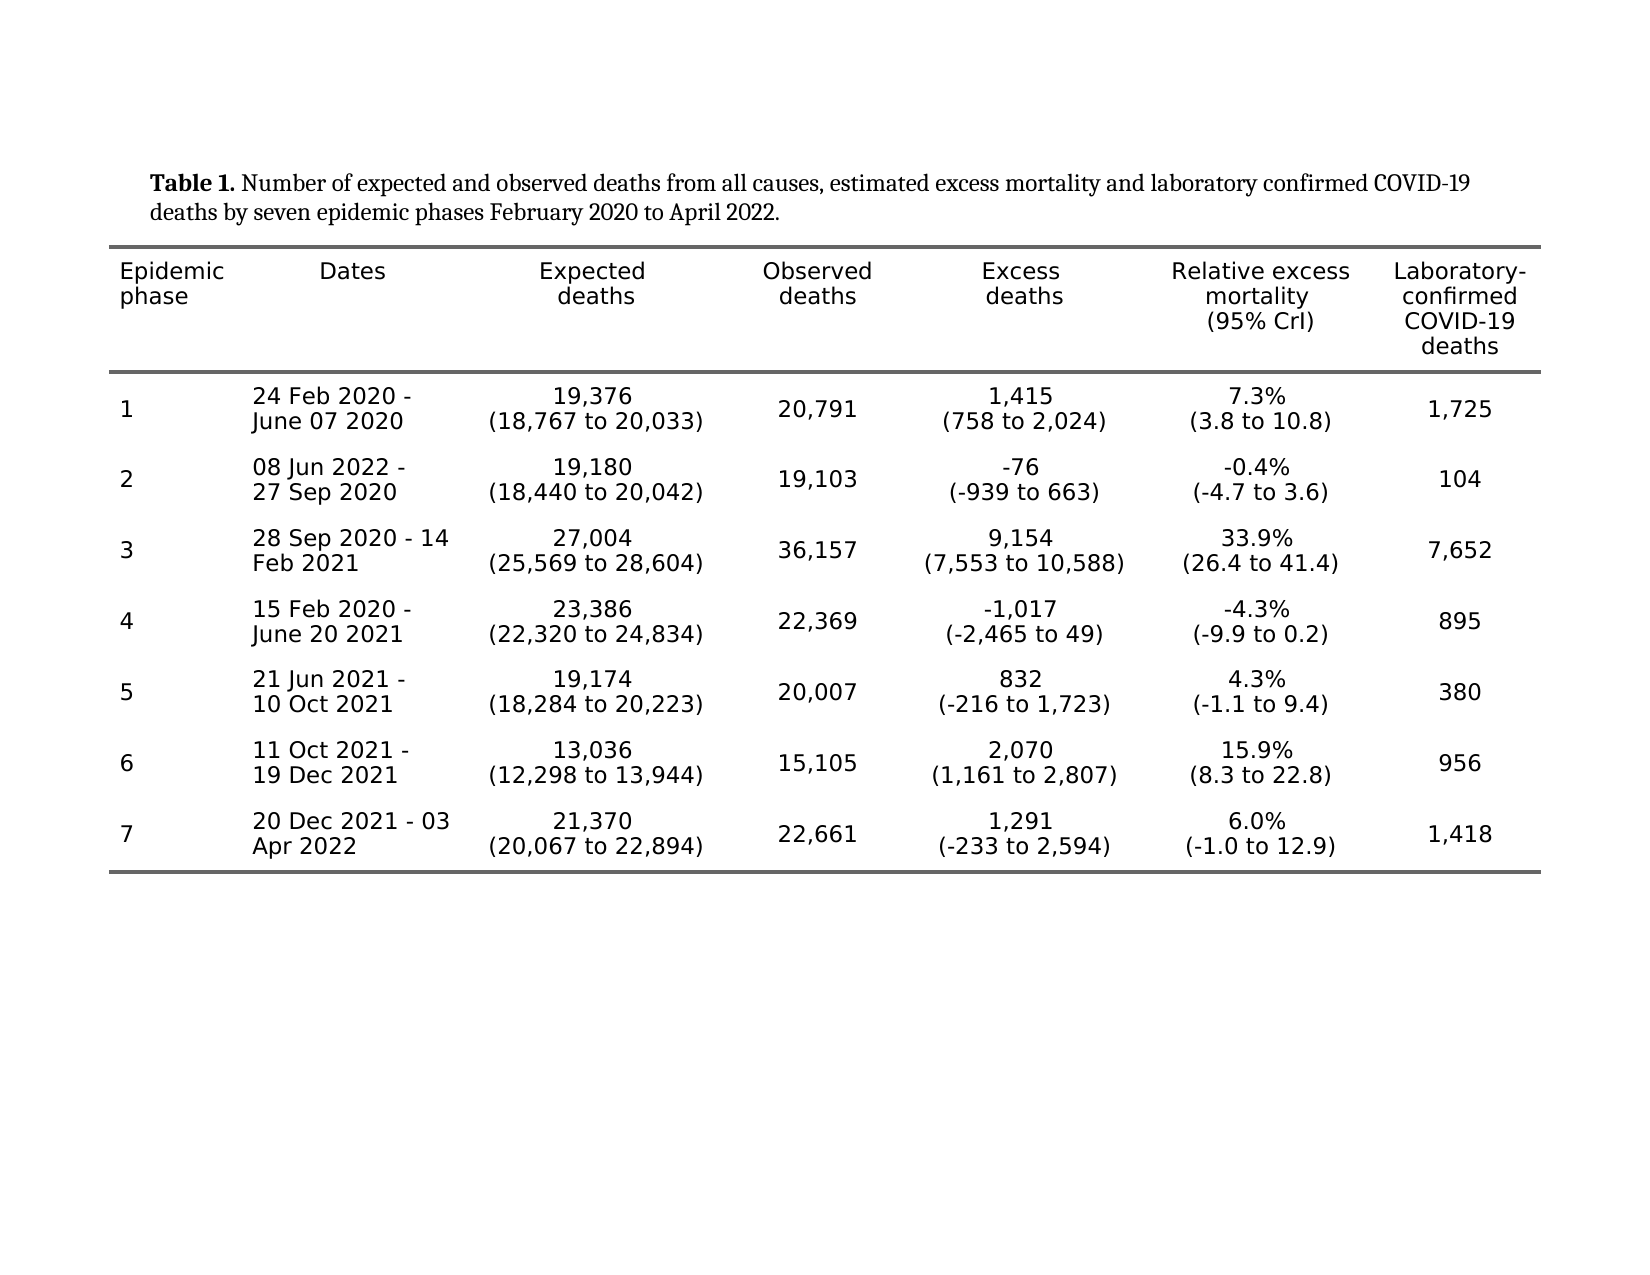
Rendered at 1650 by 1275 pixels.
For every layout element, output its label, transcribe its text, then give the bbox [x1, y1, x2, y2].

table_cell 4 [109, 587, 242, 657]
table_cell 19,180 (18,440 to 20,042) [463, 445, 729, 516]
table_cell 20 Dec 2021 - 03 Apr 2022 [242, 799, 463, 870]
table_header Expected deaths [463, 249, 729, 370]
table_cell 2 [109, 445, 242, 516]
table_cell 9,154 (7,553 to 10,588) [906, 516, 1142, 587]
table_cell 23,386 (22,320 to 24,834) [463, 587, 729, 657]
table_cell 2,070 (1,161 to 2,807) [906, 728, 1142, 799]
table_cell 28 Sep 2020 - 14 Feb 2021 [242, 516, 463, 587]
table_cell 13,036 (12,298 to 13,944) [463, 728, 729, 799]
table_cell 21 Jun 2021 - 10 Oct 2021 [242, 658, 463, 728]
table_cell 956 [1379, 728, 1541, 799]
table_cell 832 (-216 to 1,723) [906, 658, 1142, 728]
table_cell 5 [109, 658, 242, 728]
table_cell 3 [109, 516, 242, 587]
table_cell 27,004 (25,569 to 28,604) [463, 516, 729, 587]
table_cell 22,661 [729, 799, 906, 870]
table_header Laboratory-confirmed COVID-19 deaths [1379, 249, 1541, 370]
table_cell 19,103 [729, 445, 906, 516]
table_header Excess deaths [906, 249, 1142, 370]
table_cell 36,157 [729, 516, 906, 587]
table_cell 895 [1379, 587, 1541, 657]
table_cell -4.3% (-9.9 to 0.2) [1143, 587, 1379, 657]
table_header Epidemic phase [109, 249, 242, 370]
table_cell 19,174 (18,284 to 20,223) [463, 658, 729, 728]
table_cell 20,791 [729, 374, 906, 445]
table_cell 15,105 [729, 728, 906, 799]
table_cell 1,415 (758 to 2,024) [906, 374, 1142, 445]
table_cell 1,725 [1379, 374, 1541, 445]
table_cell 20,007 [729, 658, 906, 728]
table_cell 33.9% (26.4 to 41.4) [1143, 516, 1379, 587]
table_cell 22,369 [729, 587, 906, 657]
table_cell -0.4% (-4.7 to 3.6) [1143, 445, 1379, 516]
table_cell 6.0% (-1.0 to 12.9) [1143, 799, 1379, 870]
table_cell 7,652 [1379, 516, 1541, 587]
table_cell 08 Jun 2022 - 27 Sep 2020 [242, 445, 463, 516]
table_cell 15.9% (8.3 to 22.8) [1143, 728, 1379, 799]
text Table 1. Number of expected and observed deaths from all causes, estimated excess mortality and laboratory confirmed COVID-19 deaths by seven epidemic phases February 2020 to April 2022. [150, 169, 1500, 226]
table_cell 11 Oct 2021 - 19 Dec 2021 [242, 728, 463, 799]
table_header Dates [242, 249, 463, 370]
table_cell 21,370 (20,067 to 22,894) [463, 799, 729, 870]
table_cell 1,291 (-233 to 2,594) [906, 799, 1142, 870]
table_cell 19,376 (18,767 to 20,033) [463, 374, 729, 445]
table_cell 7 [109, 799, 242, 870]
table_cell 15 Feb 2020 - June 20 2021 [242, 587, 463, 657]
table_cell 1,418 [1379, 799, 1541, 870]
table_cell 380 [1379, 658, 1541, 728]
table_cell 6 [109, 728, 242, 799]
table_cell 1 [109, 374, 242, 445]
table_cell 24 Feb 2020 - June 07 2020 [242, 374, 463, 445]
table_header Relative excess mortality (95% CrI) [1143, 249, 1379, 370]
table_cell 104 [1379, 445, 1541, 516]
table_cell -76 (-939 to 663) [906, 445, 1142, 516]
table_header Observed deaths [729, 249, 906, 370]
table_cell -1,017 (-2,465 to 49) [906, 587, 1142, 657]
table_cell 7.3% (3.8 to 10.8) [1143, 374, 1379, 445]
table_cell 4.3% (-1.1 to 9.4) [1143, 658, 1379, 728]
